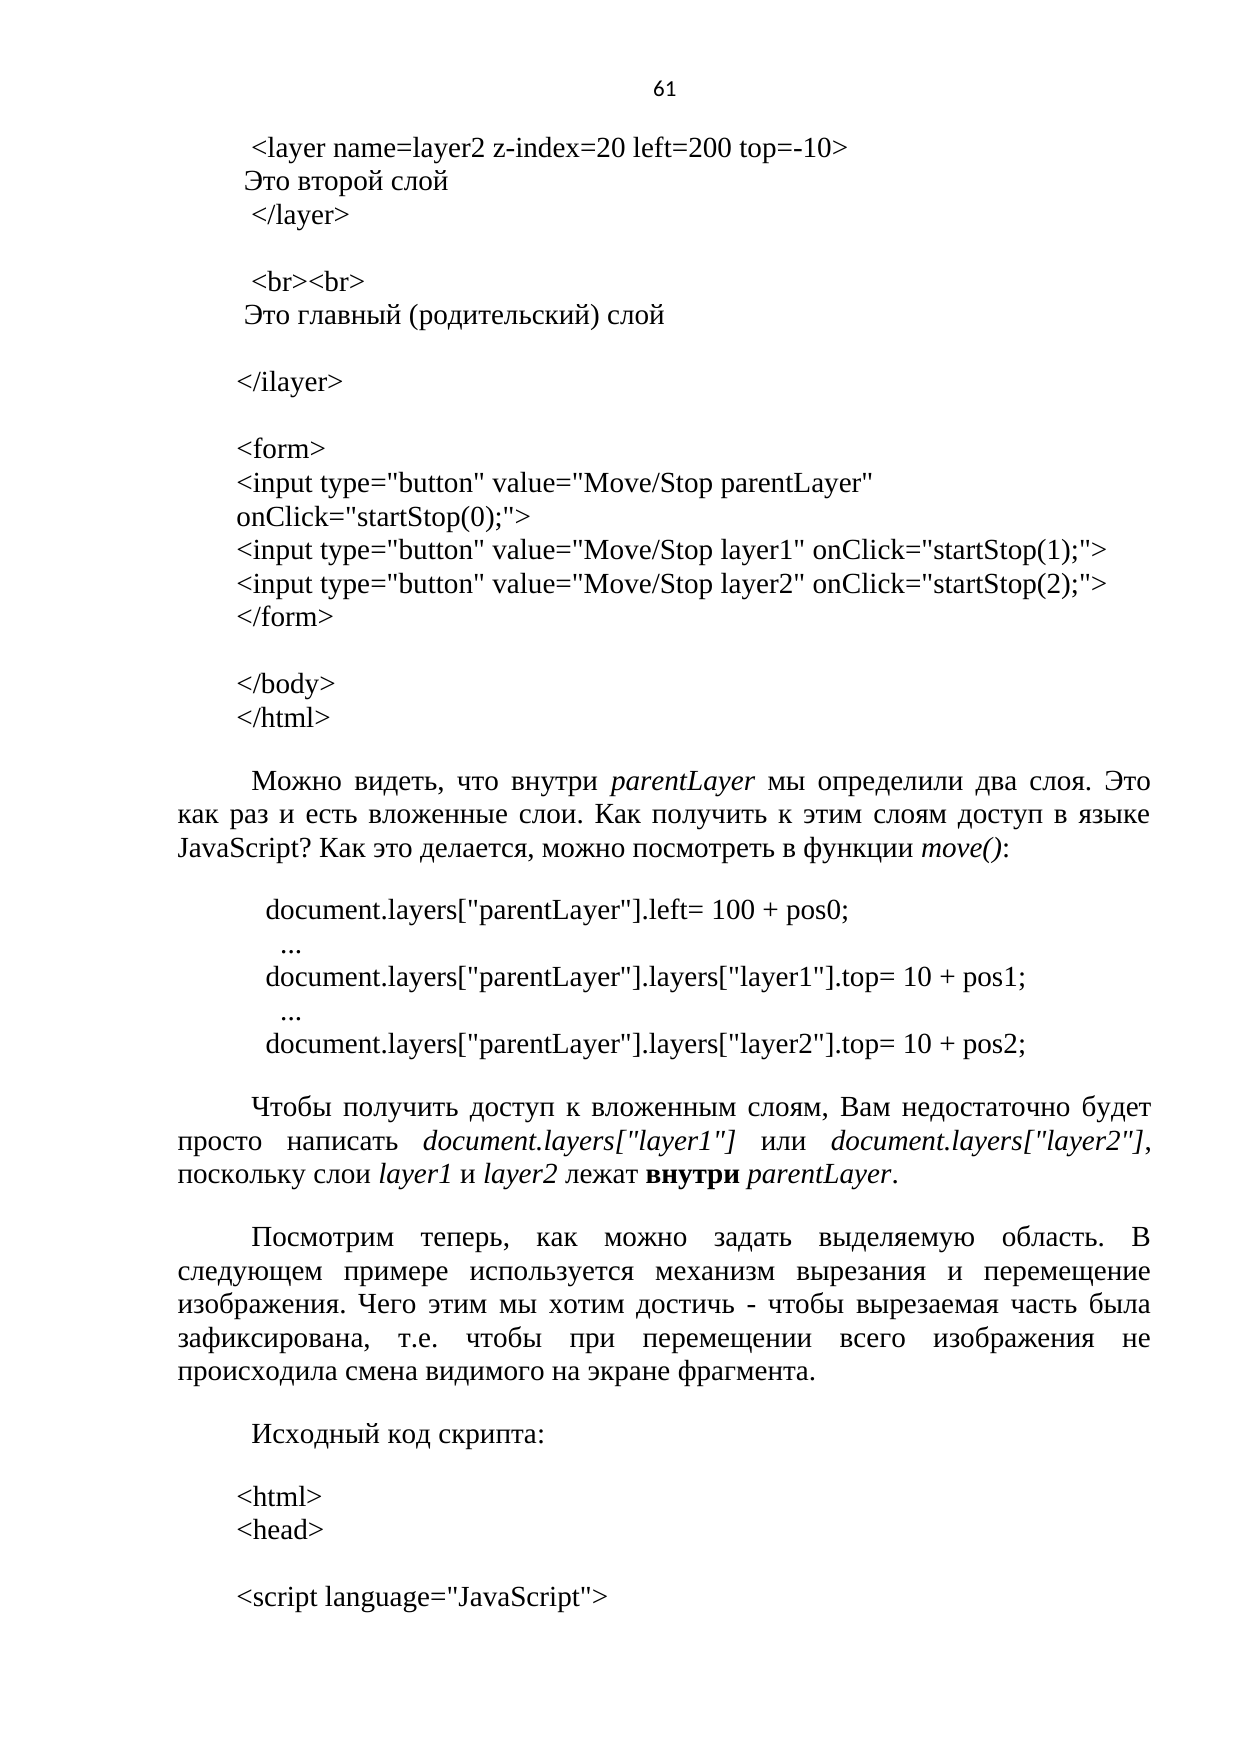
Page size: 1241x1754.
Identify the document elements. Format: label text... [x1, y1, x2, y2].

text Посмотрим теперь, как можно задать выделяемую область. В следующем примере используется механизм вырезания и перемещение изображения. Чего этим мы хотим достичь - чтобы вырезаемая часть была зафиксирована, т.е. чтобы при перемещении всего изображения не происходила смена видимого на экране фрагмента. [177, 1219, 1152, 1387]
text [236, 1479, 1152, 1613]
text Можно видеть, что внутри parentLayer мы определили два слоя. Это как раз и есть вложенные слои. Как получить к этим слоям доступ в языке JavaScript? Как это делается, можно посмотреть в функции move(): [177, 763, 1152, 863]
text document.layers["parentLayer"].left= 100 + pos0; ... document.layers["parentLayer"].layers["layer1"].top= 10 + pos1; ... document.layers["parentLayer"].layers["layer2"].top= 10 + pos2; [236, 892, 1152, 1060]
text Чтобы получить доступ к вложенным слоям, Вам недостаточно будет просто написать document.layers["layer1"] или document.layers["layer2"], поскольку слои layer1 и layer2 лежат внутри parentLayer. [177, 1089, 1152, 1190]
text Исходный код скрипта: [177, 1416, 1152, 1449]
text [236, 130, 1152, 733]
